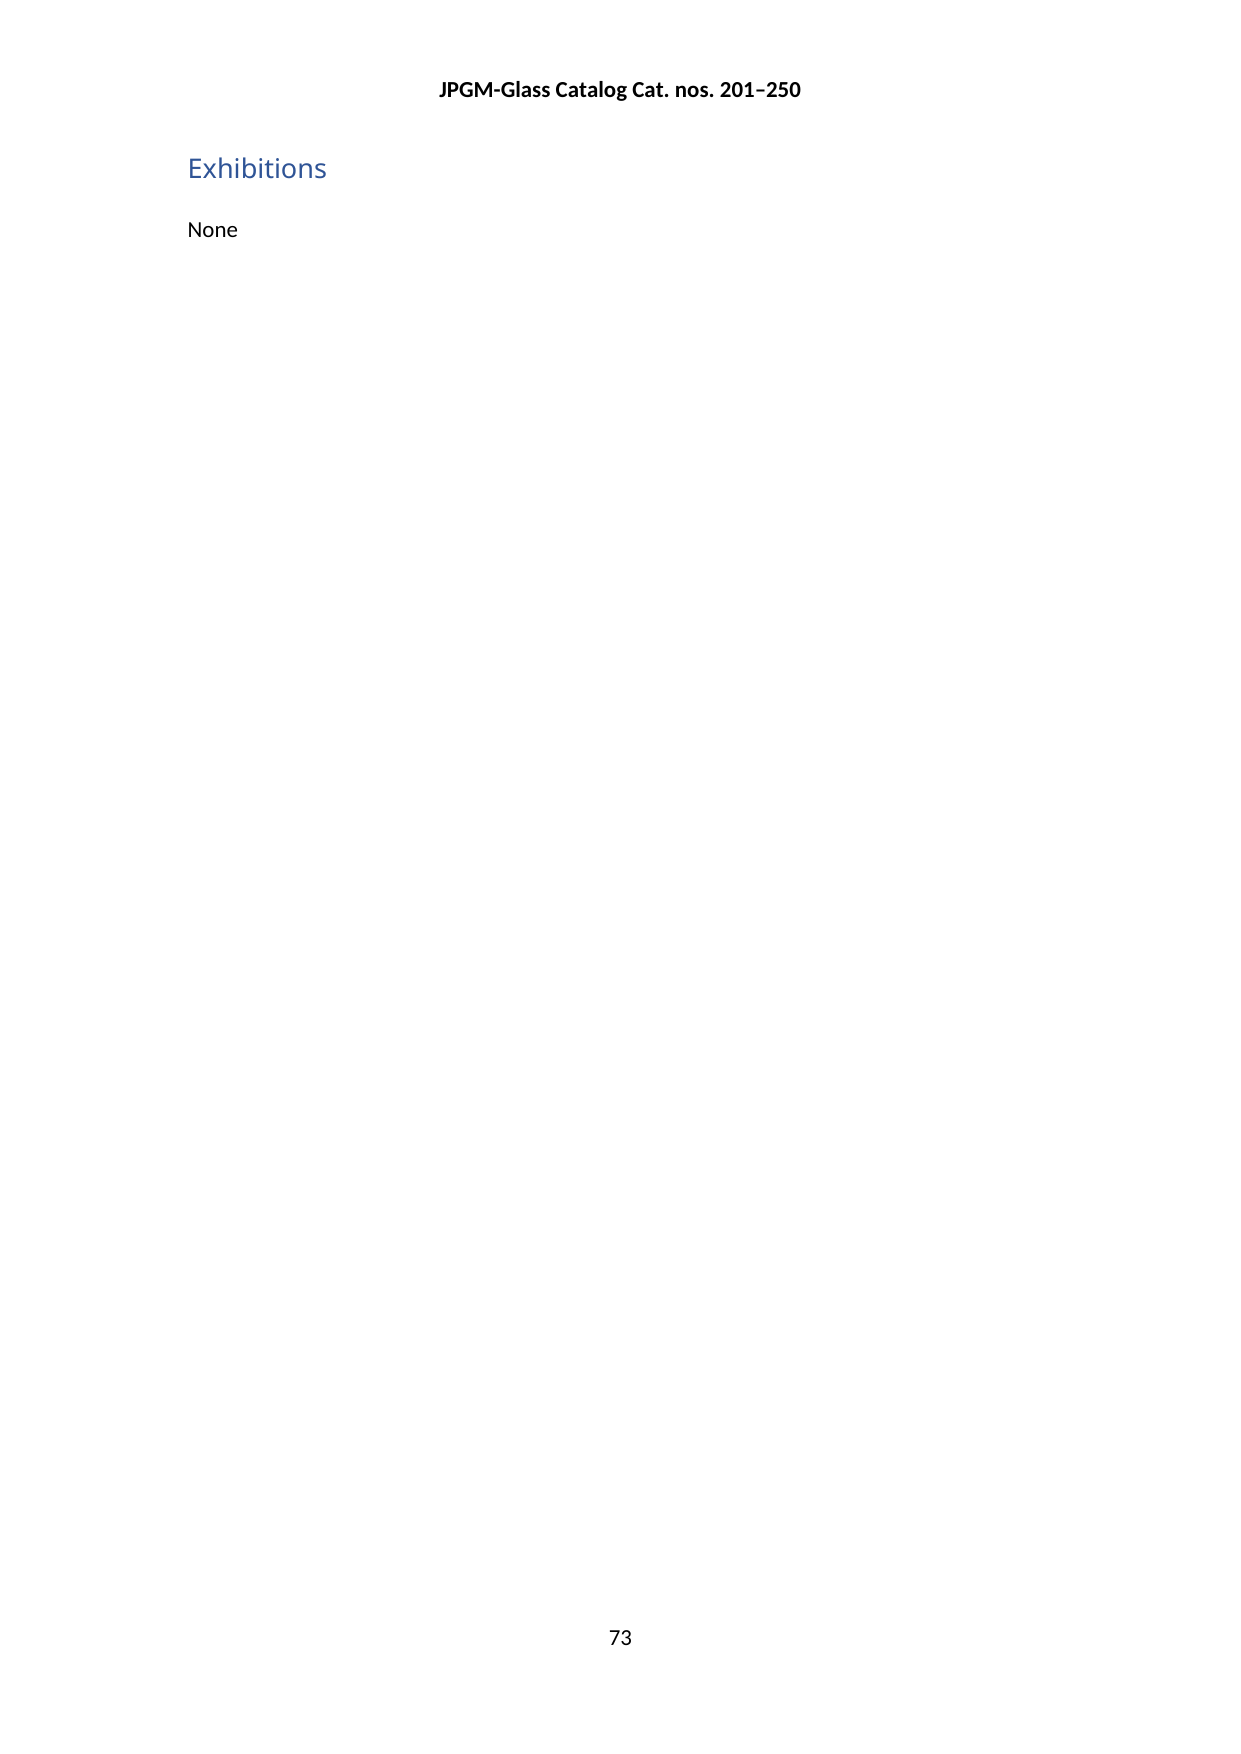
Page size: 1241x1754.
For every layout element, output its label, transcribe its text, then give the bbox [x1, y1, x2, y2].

text None [187, 215, 1053, 243]
subtitle Exhibitions [187, 150, 1053, 187]
